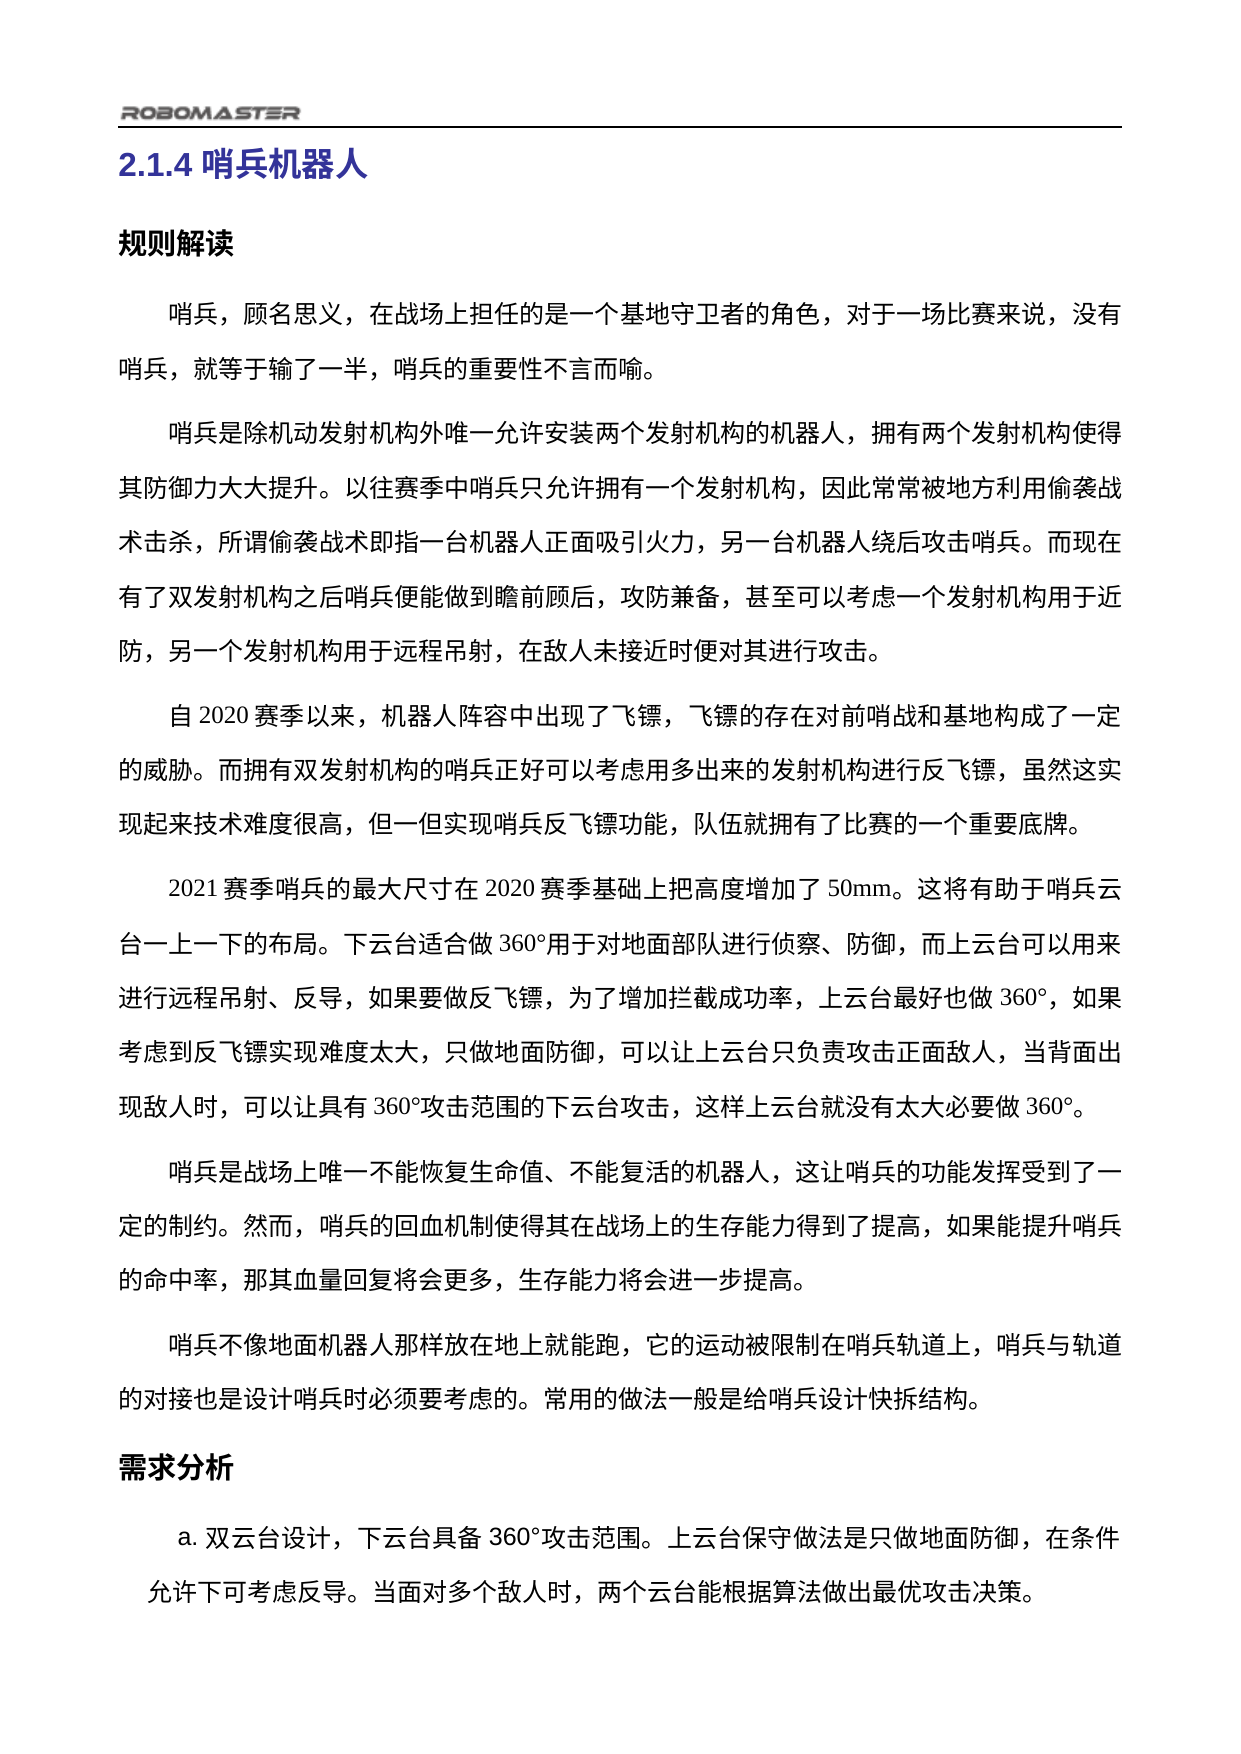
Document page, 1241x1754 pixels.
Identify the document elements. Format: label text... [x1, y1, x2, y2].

subtitle 哨兵机器人 [118, 138, 1122, 186]
picture [118, 102, 309, 124]
text 哨兵，顾名思义，在战场上担任的是一个基地守卫者的角色，对于一场比赛来说，没有哨兵，就等于输了一半，哨兵的重要性不言而喻。 [118, 295, 1122, 385]
subtitle 需求分析 [118, 1445, 1122, 1487]
text 哨兵不像地面机器人那样放在地上就能跑，它的运动被限制在哨兵轨道上，哨兵与轨道的对接也是设计哨兵时必须要考虑的。常用的做法一般是给哨兵设计快拆结构。 [118, 1326, 1122, 1416]
text 2021赛季哨兵的最大尺寸在2020赛季基础上把高度增加了50mm。这将有助于哨兵云台一上一下的布局。下云台适合做360°用于对地面部队进行侦察、防御，而上云台可以用来进行远程吊射、反导，如果要做反飞镖，为了增加拦截成功率，上云台最好也做360°，如果考虑到反飞镖实现难度太大，只做地面防御，可以让上云台只负责攻击正面敌人，当背面出现敌人时，可以让具有360°攻击范围的下云台攻击，这样上云台就没有太大必要做360°。 [118, 870, 1122, 1123]
subtitle 规则解读 [118, 221, 1122, 263]
text 哨兵是除机动发射机构外唯一允许安装两个发射机构的机器人，拥有两个发射机构使得其防御力大大提升。以往赛季中哨兵只允许拥有一个发射机构，因此常常被地方利用偷袭战术击杀，所谓偷袭战术即指一台机器人正面吸引火力，另一台机器人绕后攻击哨兵。而现在有了双发射机构之后哨兵便能做到瞻前顾后，攻防兼备，甚至可以考虑一个发射机构用于近防，另一个发射机构用于远程吊射，在敌人未接近时便对其进行攻击。 [118, 414, 1122, 668]
text 自2020赛季以来，机器人阵容中出现了飞镖，飞镖的存在对前哨战和基地构成了一定的威胁。而拥有双发射机构的哨兵正好可以考虑用多出来的发射机构进行反飞镖，虽然这实现起来技术难度很高，但一但实现哨兵反飞镖功能，队伍就拥有了比赛的一个重要底牌。 [118, 696, 1122, 841]
text 哨兵是战场上唯一不能恢复生命值、不能复活的机器人，这让哨兵的功能发挥受到了一定的制约。然而，哨兵的回血机制使得其在战场上的生存能力得到了提高，如果能提升哨兵的命中率，那其血量回复将会更多，生存能力将会进一步提高。 [118, 1152, 1122, 1297]
text 双云台设计，下云台具备360°攻击范围。上云台保守做法是只做地面防御，在条件允许下可考虑反导。当面对多个敌人时，两个云台能根据算法做出最优攻击决策。 [148, 1518, 1122, 1609]
